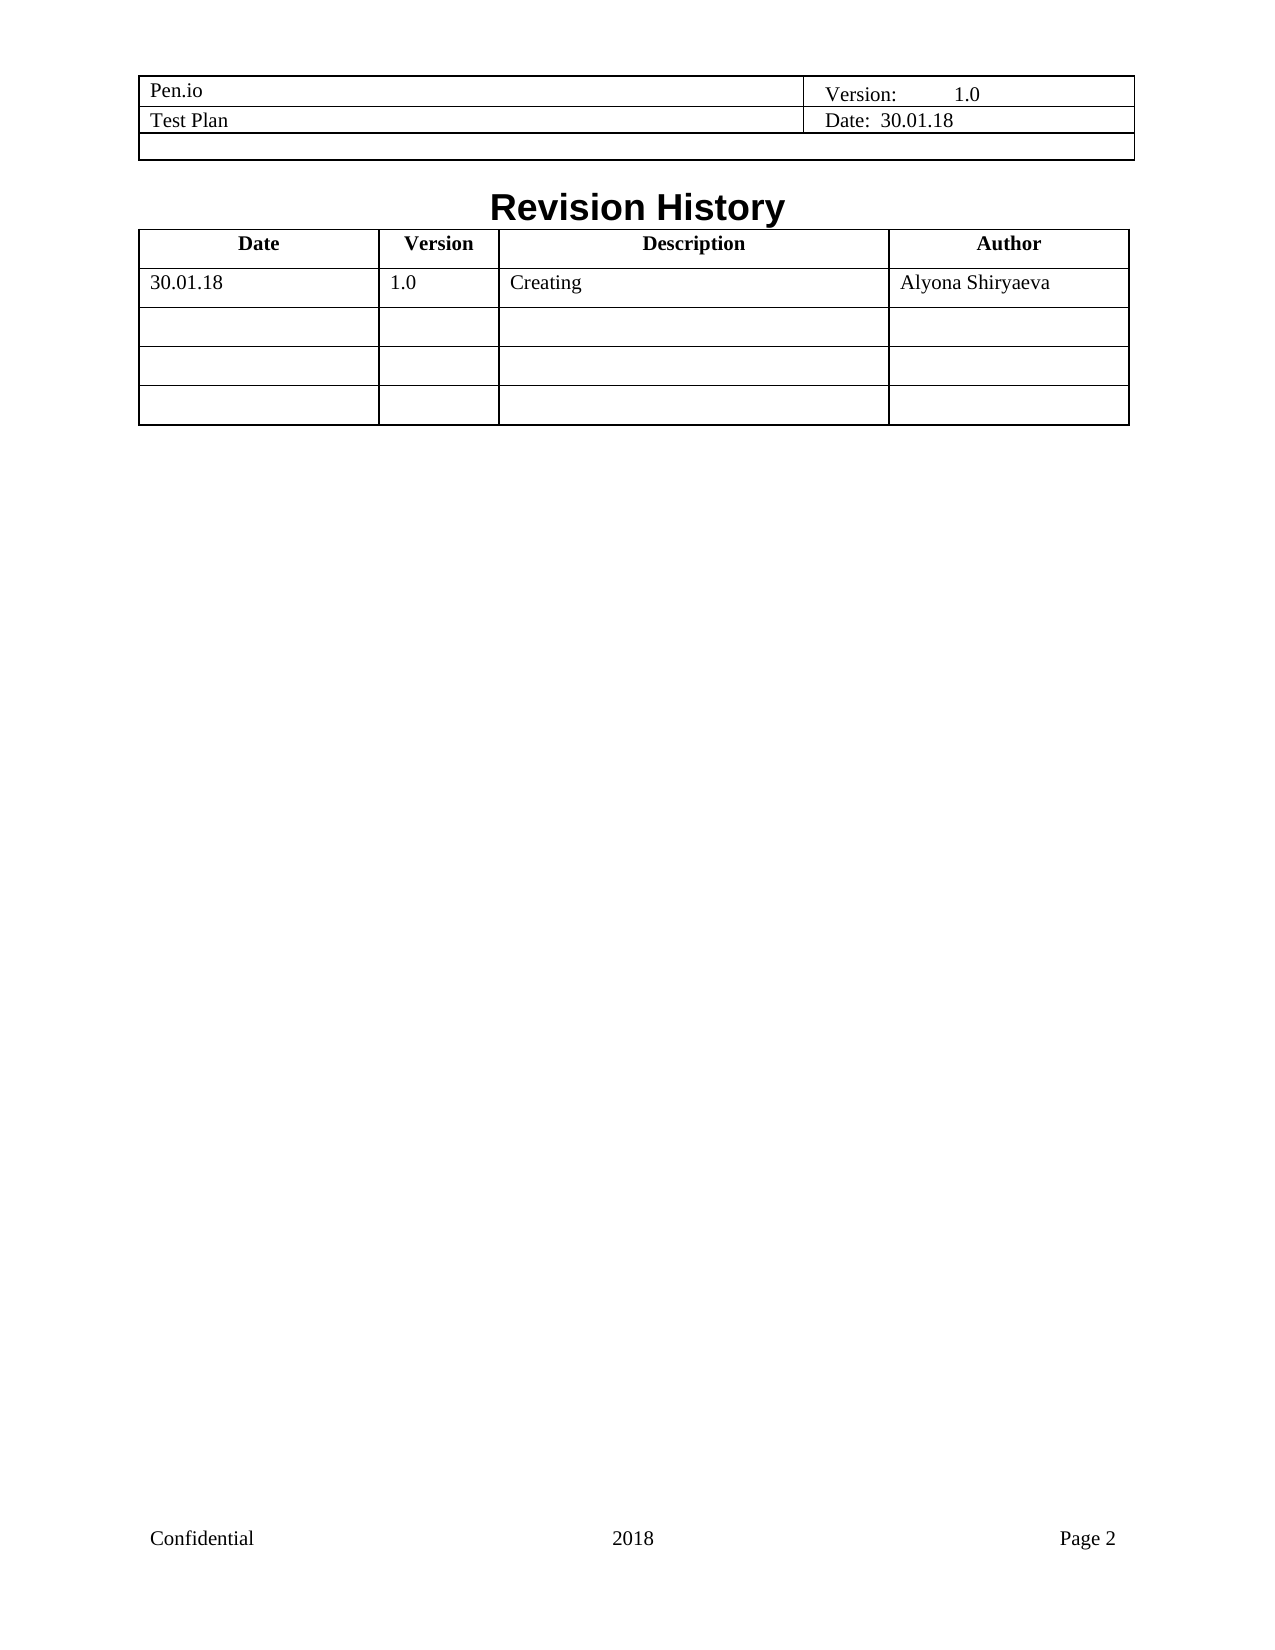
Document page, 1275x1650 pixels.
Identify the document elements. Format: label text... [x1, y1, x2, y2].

table_header Date [140, 230, 378, 268]
table_cell [140, 347, 378, 385]
table_cell [890, 347, 1128, 385]
title Revision History [150, 185, 1125, 228]
table_cell [140, 308, 378, 346]
table_cell [500, 386, 888, 424]
table_cell Creating [500, 269, 888, 307]
table_cell 1.0 [380, 269, 498, 307]
table_header Version [380, 230, 498, 268]
table_cell Alyona Shiryaeva [890, 269, 1128, 307]
table_cell [890, 308, 1128, 346]
table_header Author [890, 230, 1128, 268]
table_cell [380, 347, 498, 385]
table_header Description [500, 230, 888, 268]
table_cell 30.01.18 [140, 269, 378, 307]
table_cell [500, 347, 888, 385]
table_cell [890, 386, 1128, 424]
table_cell [380, 386, 498, 424]
table_cell [140, 386, 378, 424]
table_cell [500, 308, 888, 346]
table_cell [380, 308, 498, 346]
